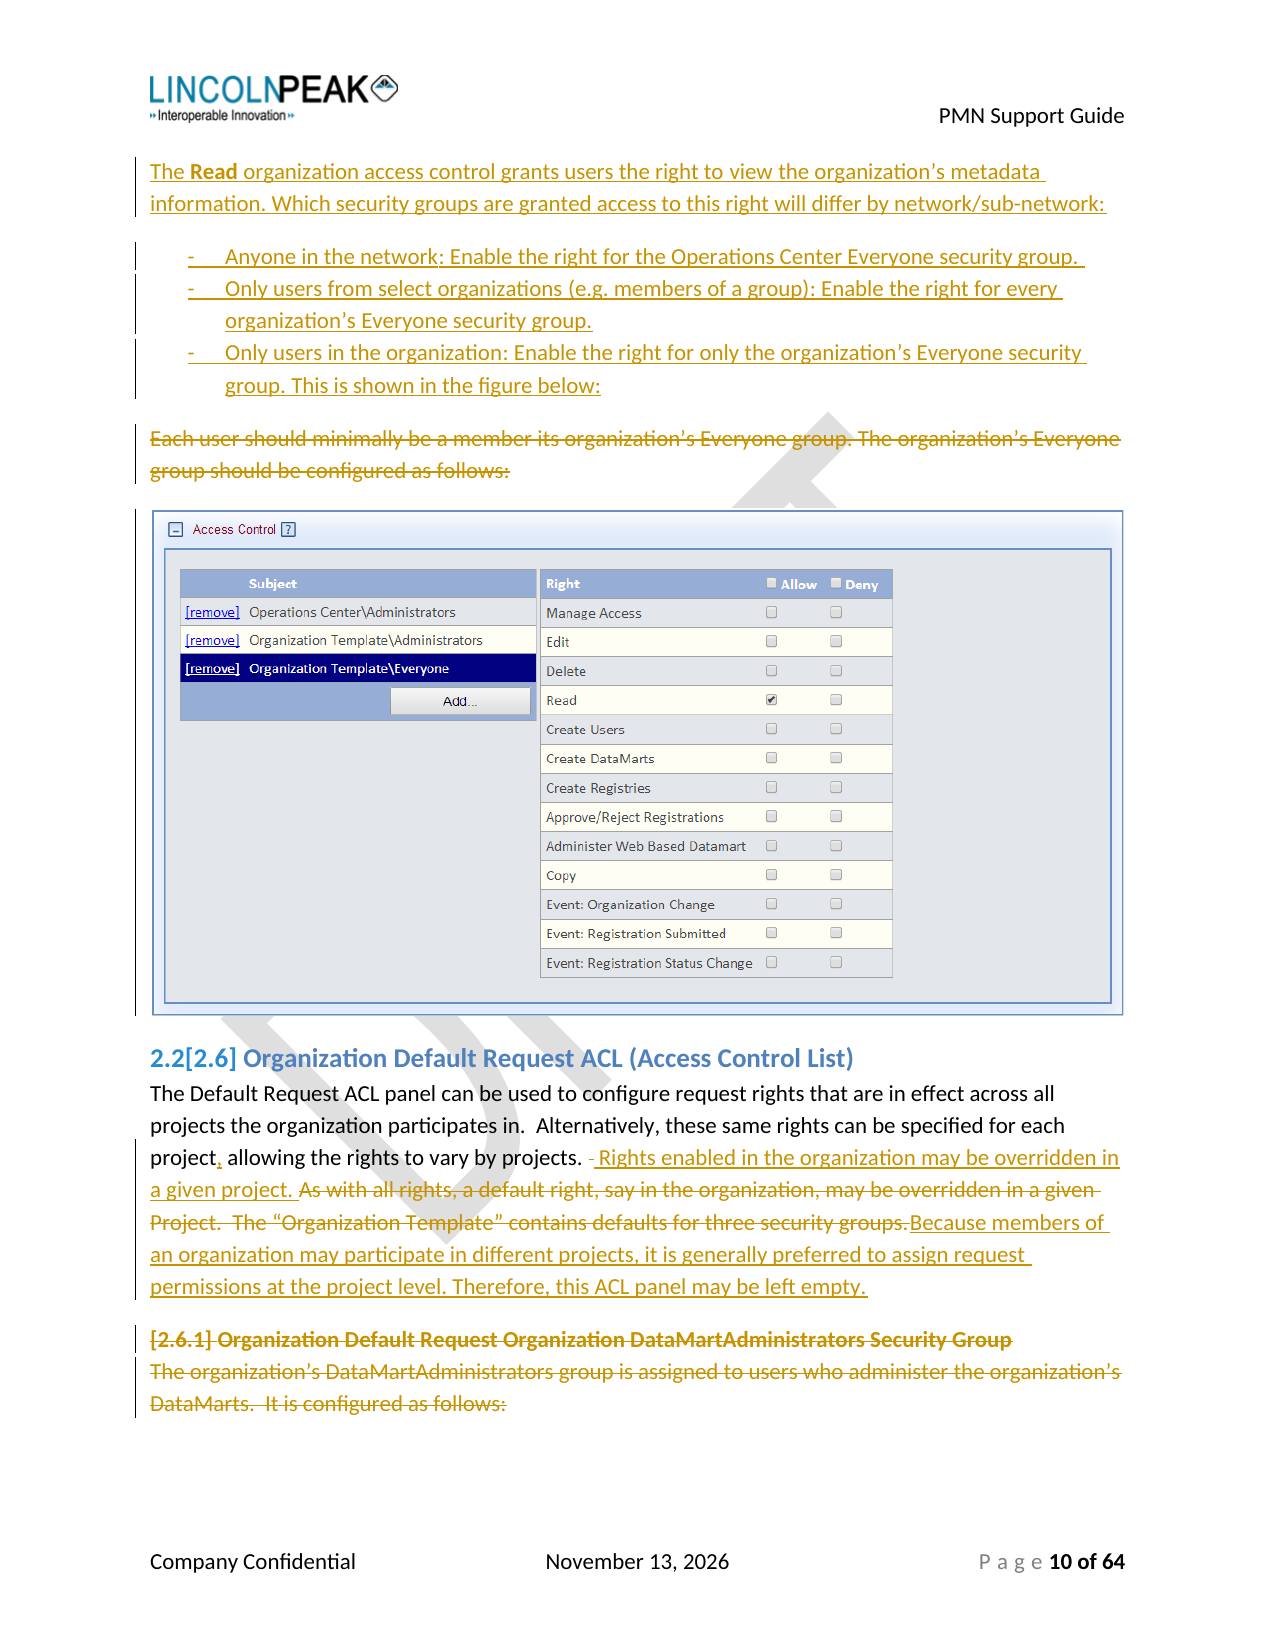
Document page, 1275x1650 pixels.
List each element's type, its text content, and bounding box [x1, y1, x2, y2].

picture [150, 508, 1124, 1016]
text The Default Request ACL panel can be used to configure request rights that are in effect across all projects the organization participates in. Alternatively, these same rights can be specified for each project allowing the rights to vary by projects. [150, 1079, 1125, 1300]
picture [150, 75, 398, 123]
subtitle Organization Default Request ACL (Access Control List) [150, 1041, 1125, 1074]
